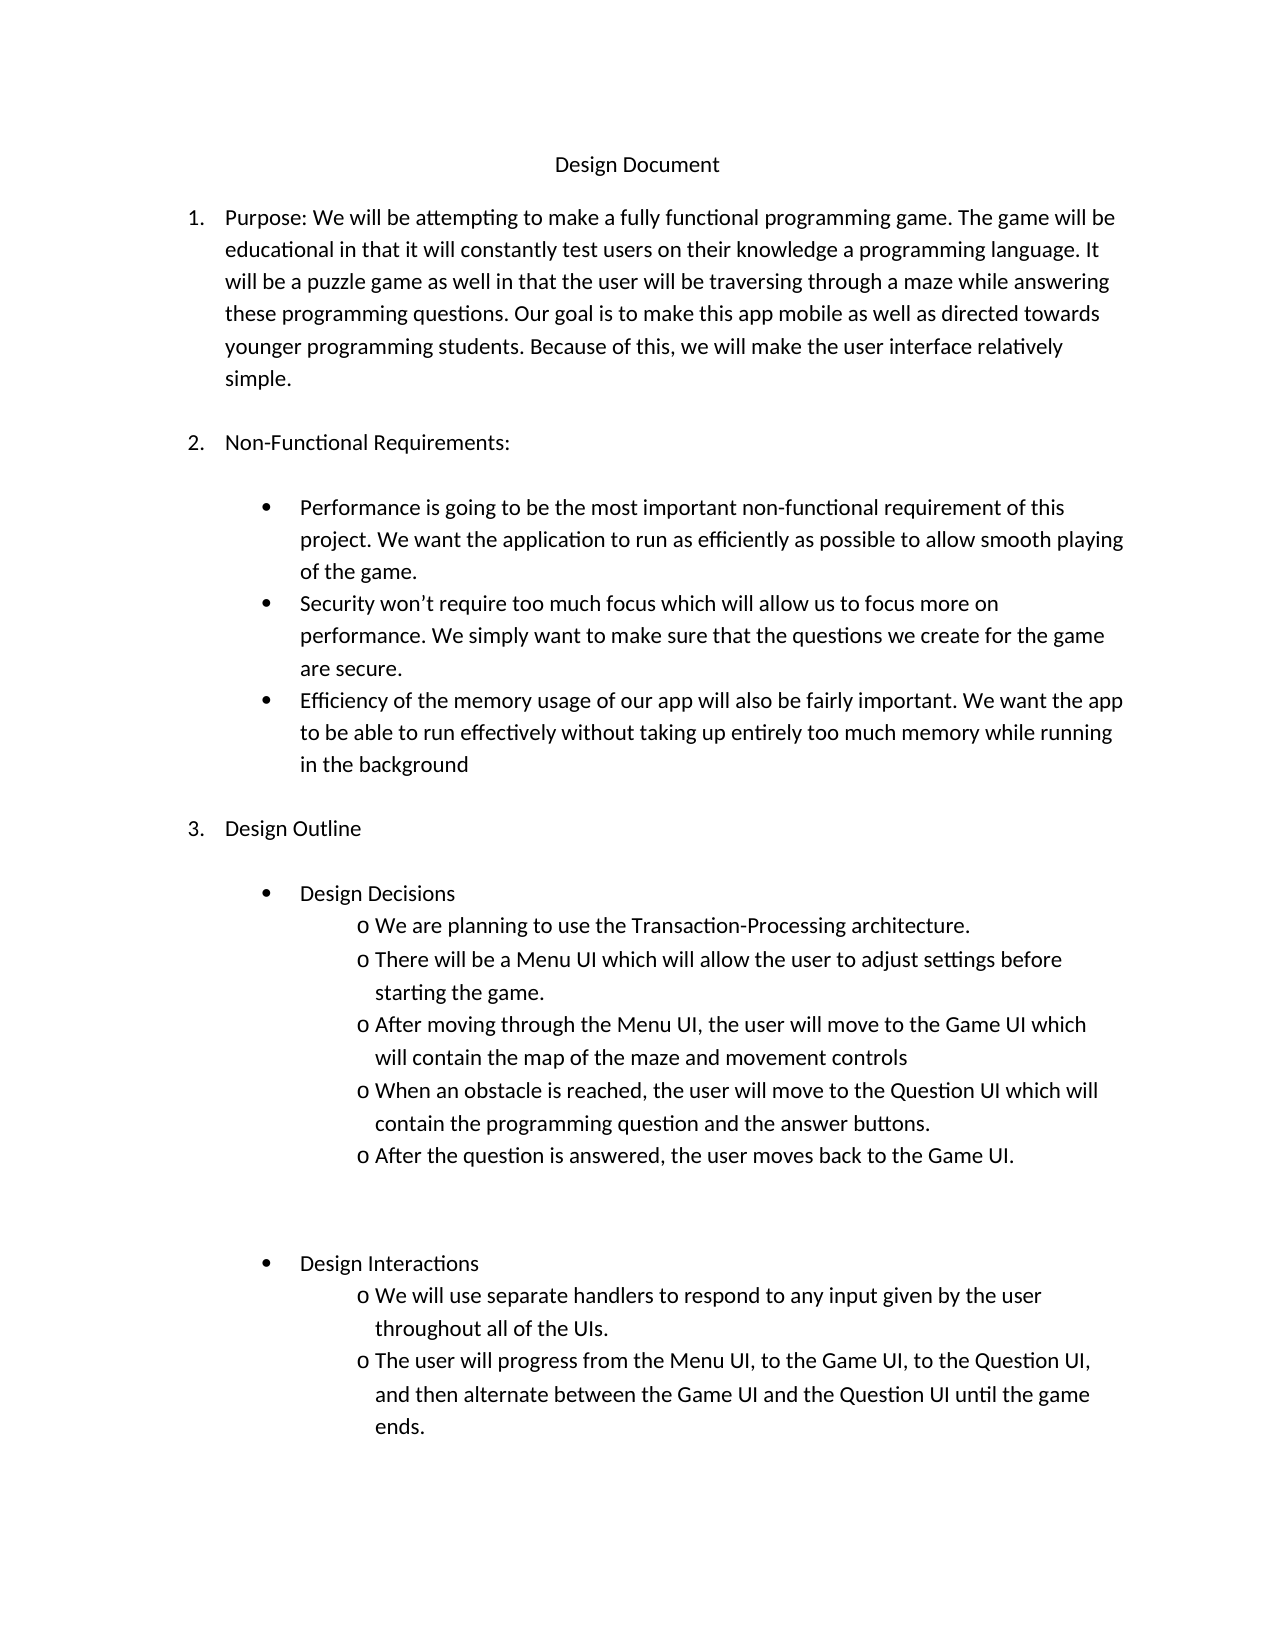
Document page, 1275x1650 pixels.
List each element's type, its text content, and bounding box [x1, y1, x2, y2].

list We are planning to use the Transaction-Processing architecture. [356, 911, 1125, 940]
list Performance is going to be the most important non-functional requirement of this project. We want the application to run as efficiently as possible to allow smooth playing of the game. [262, 493, 1125, 585]
list Purpose: We will be attempting to make a fully functional programming game. The game will be educational in that it will constantly test users on their knowledge a programming language. It will be a puzzle game as well in that the user will be traversing through a maze while answering these programming questions. Our goal is to make this app mobile as well as directed towards younger programming students. Because of this, we will make the user interface relatively simple. [187, 203, 1125, 392]
list Efficiency of the memory usage of our app will also be fairly important. We want the app to be able to run effectively without taking up entirely too much memory while running in the background [262, 686, 1125, 778]
list After the question is answered, the user moves back to the Game UI. [356, 1141, 1125, 1170]
list Design Decisions [262, 879, 1125, 907]
list There will be a Menu UI which will allow the user to adjust settings before starting the game. [356, 945, 1125, 1006]
list When an obstacle is reached, the user will move to the Question UI which will contain the programming question and the answer buttons. [356, 1076, 1125, 1137]
text Design Document [150, 150, 1125, 178]
list We will use separate handlers to respond to any input given by the user throughout all of the UIs. [356, 1281, 1125, 1342]
list Design Outline [187, 814, 1125, 843]
list Security won’t require too much focus which will allow us to focus more on performance. We simply want to make sure that the questions we create for the game are secure. [262, 589, 1125, 682]
list Non-Functional Requirements: [187, 428, 1125, 456]
list The user will progress from the Menu UI, to the Game UI, to the Question UI, and then alternate between the Game UI and the Question UI until the game ends. [356, 1346, 1125, 1440]
list After moving through the Menu UI, the user will move to the Game UI which will contain the map of the maze and movement controls [356, 1010, 1125, 1072]
list Design Interactions [262, 1249, 1125, 1277]
